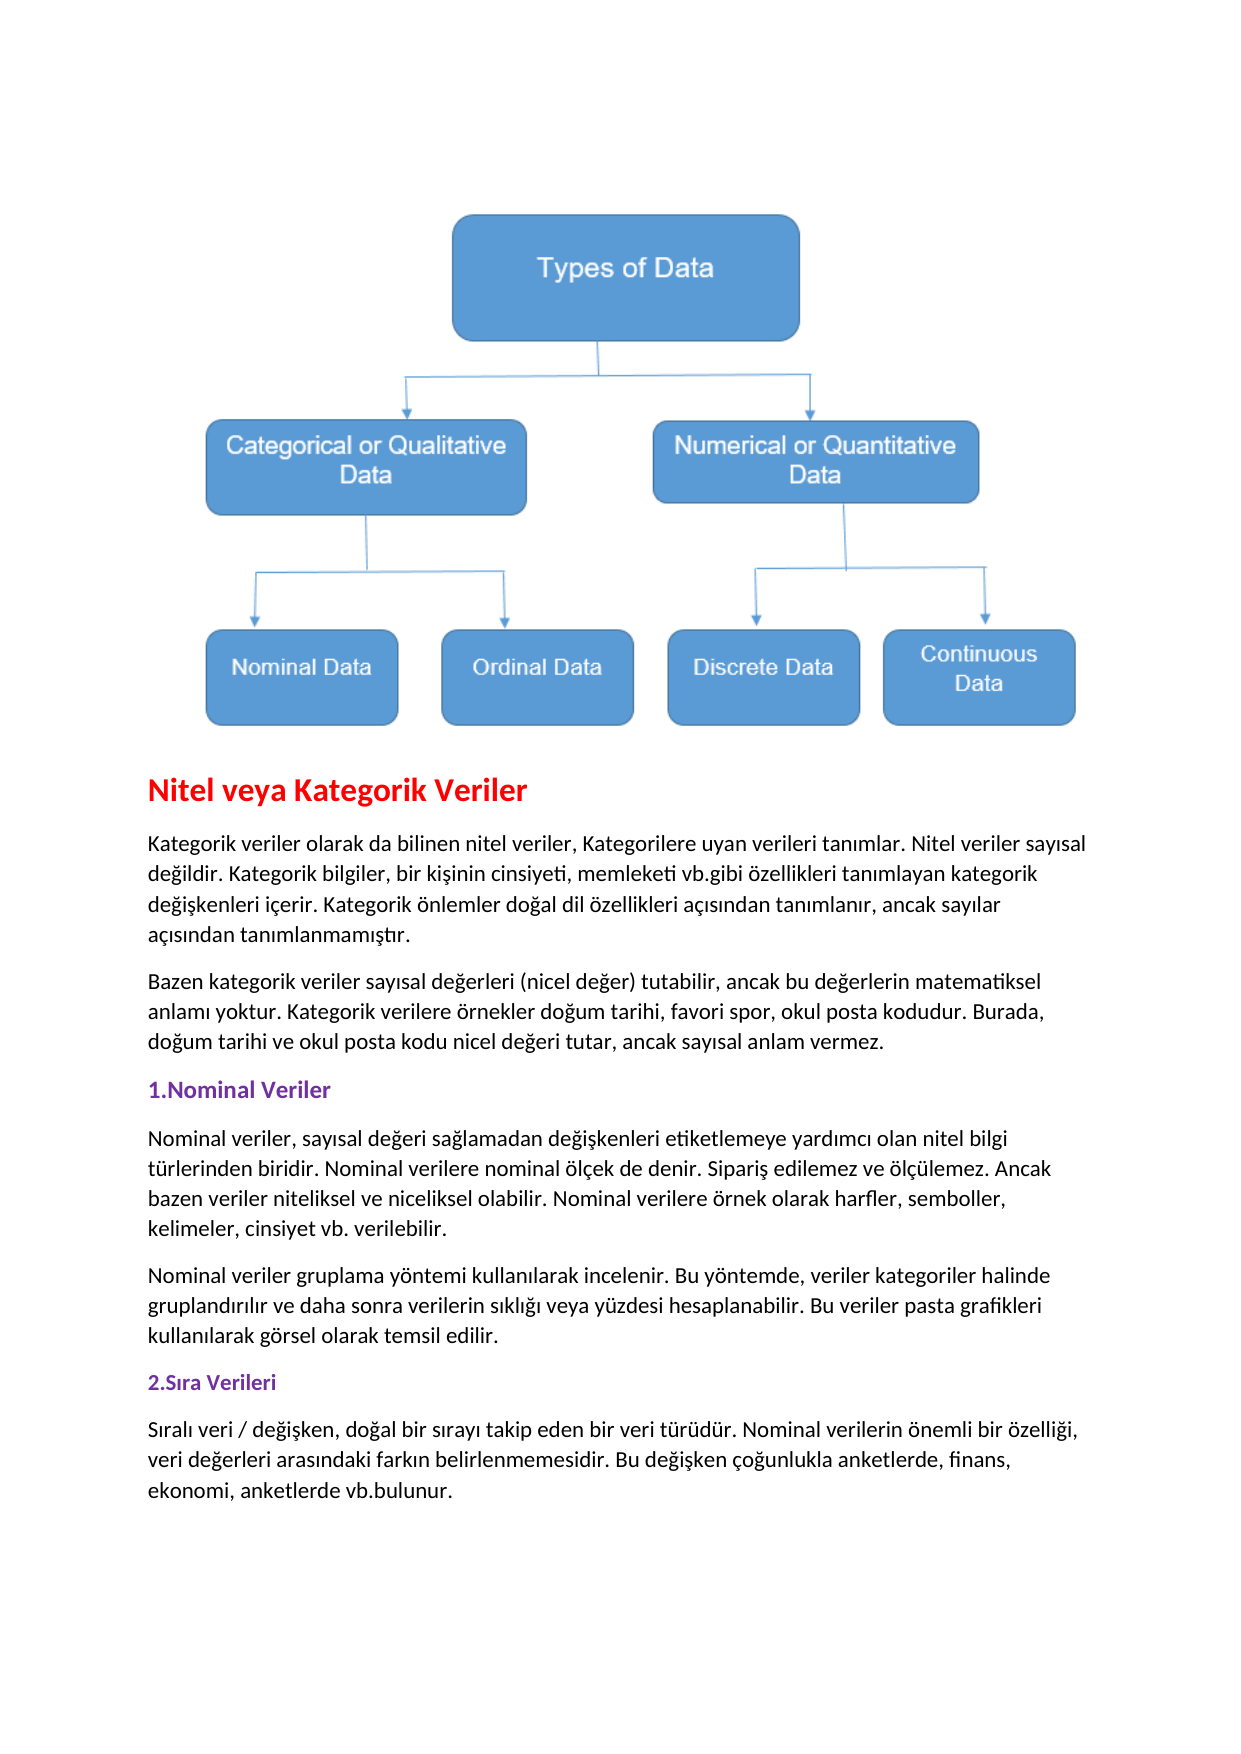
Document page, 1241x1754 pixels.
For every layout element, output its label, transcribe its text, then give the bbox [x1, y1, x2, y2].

text Nominal veriler, sayısal değeri sağlamadan değişkenleri etiketlemeye yardımcı olan nitel bilgi türlerinden biridir. Nominal verilere nominal ölçek de denir. Sipariş edilemez ve ölçülemez. Ancak bazen veriler niteliksel ve niceliksel olabilir. Nominal verilere örnek olarak harfler, semboller, kelimeler, cinsiyet vb. verilebilir. [148, 1124, 1093, 1242]
text 1.Nominal Veriler [148, 1074, 1093, 1104]
text Sıralı veri / değişken, doğal bir sırayı takip eden bir veri türüdür. Nominal verilerin önemli bir özelliği, veri değerleri arasındaki farkın belirlenmemesidir. Bu değişken çoğunlukla anketlerde, finans, ekonomi, anketlerde vb.bulunur. [148, 1415, 1093, 1504]
text Nitel veya Kategorik Veriler [148, 769, 1093, 809]
text 2.Sıra Verileri [148, 1368, 1093, 1396]
text Kategorik veriler olarak da bilinen nitel veriler, Kategorilere uyan verileri tanımlar. Nitel veriler sayısal değildir. Kategorik bilgiler, bir kişinin cinsiyeti, memleketi vb.gibi özellikleri tanımlayan kategorik değişkenleri içerir. Kategorik önlemler doğal dil özellikleri açısından tanımlanır, ancak sayılar açısından tanımlanmamıştır. [148, 829, 1093, 948]
text Nominal veriler gruplama yöntemi kullanılarak incelenir. Bu yöntemde, veriler kategoriler halinde gruplandırılır ve daha sonra verilerin sıklığı veya yüzdesi hesaplanabilir. Bu veriler pasta grafikleri kullanılarak görsel olarak temsil edilir. [148, 1261, 1093, 1349]
text Bazen kategorik veriler sayısal değerleri (nicel değer) tutabilir, ancak bu değerlerin matematiksel anlamı yoktur. Kategorik verilere örnekler doğum tarihi, favori spor, okul posta kodudur. Burada, doğum tarihi ve okul posta kodu nicel değeri tutar, ancak sayısal anlam vermez. [148, 967, 1093, 1055]
picture [147, 177, 1092, 750]
